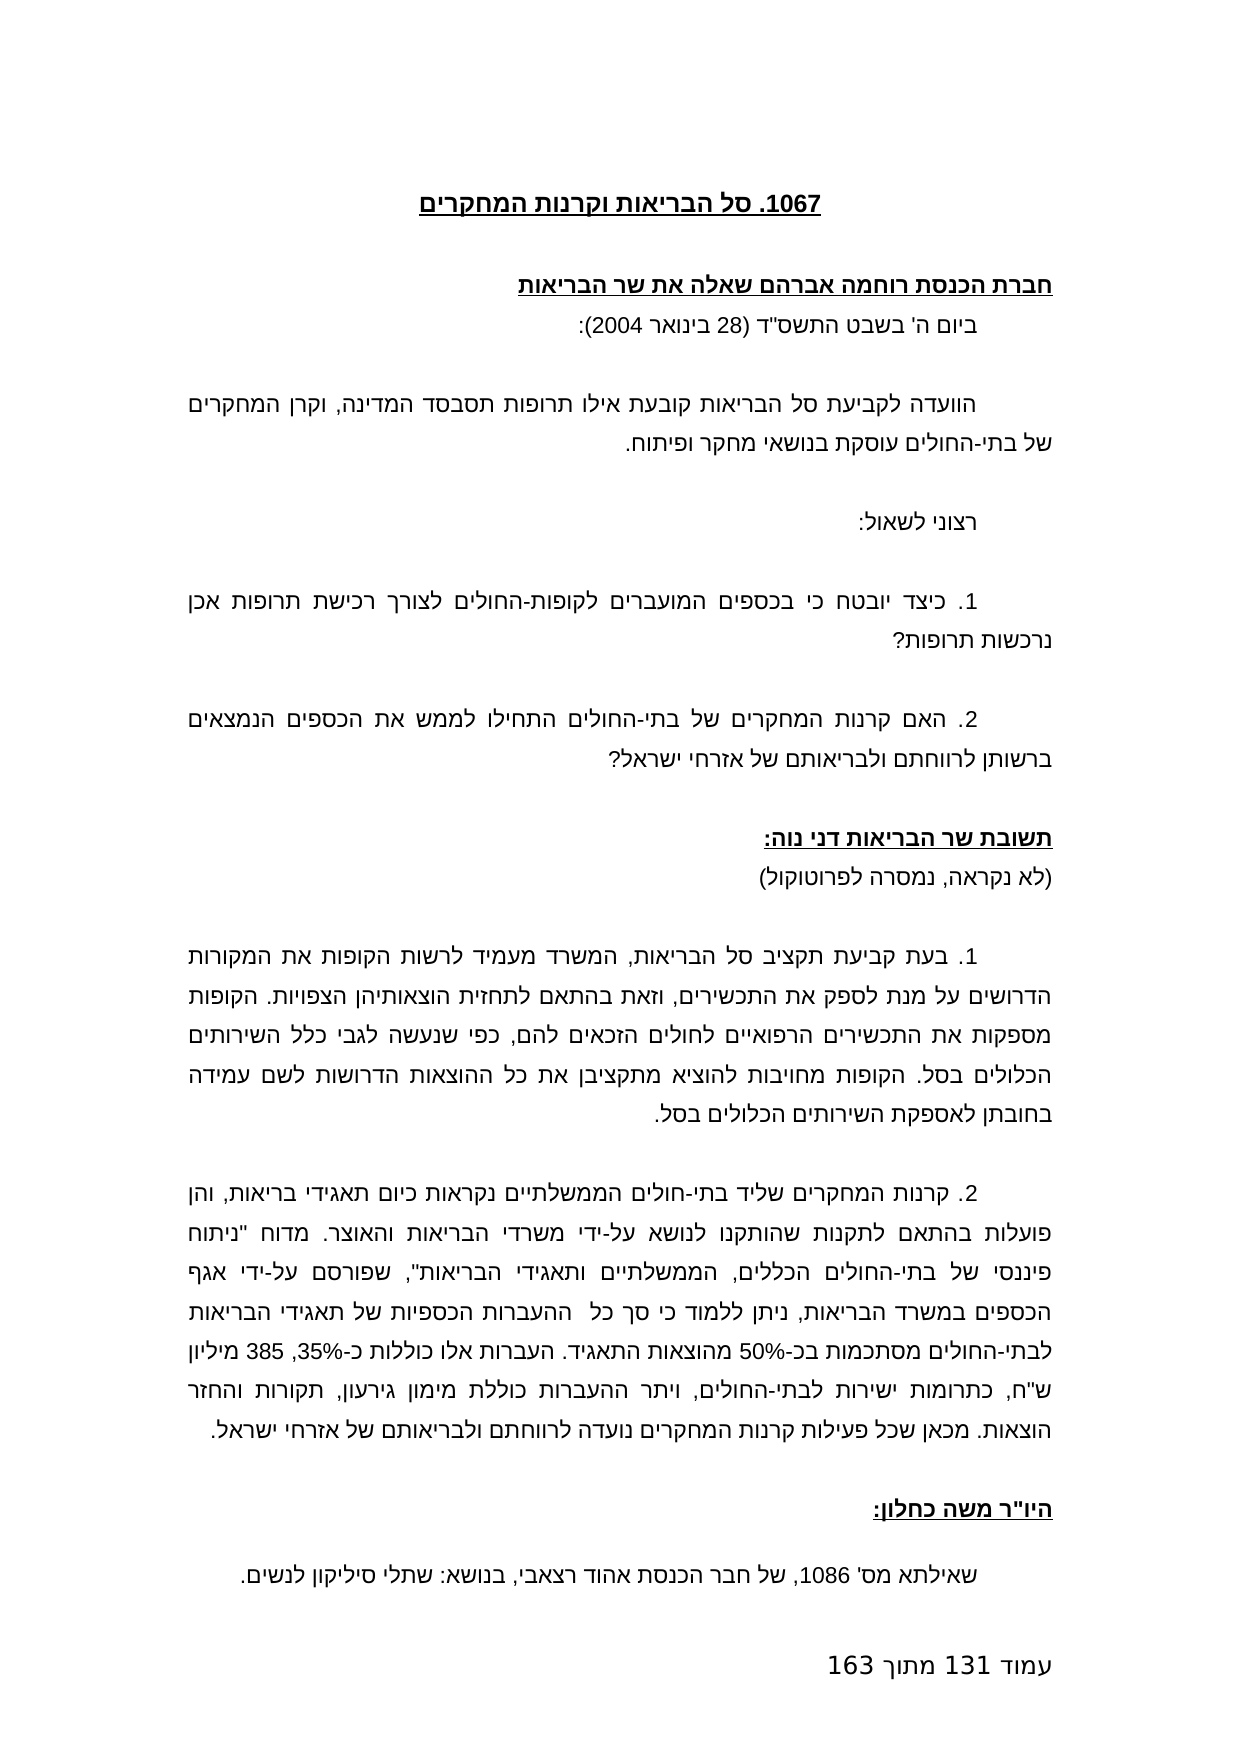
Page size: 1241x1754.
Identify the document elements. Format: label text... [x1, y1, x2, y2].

text 1. בעת קביעת תקציב סל הבריאות, המשרד מעמיד לרשות הקופות את המקורות הדרושים על מנת לספק את התכשירים, וזאת בהתאם לתחזית הוצאותיהן הצפויות. הקופות מספקות את התכשירים הרפואיים לחולים הזכאים להם, כפי שנעשה לגבי כלל השירותים הכלולים בסל. הקופות מחויבות להוציא מתקציבן את כל ההוצאות הדרושות לשם עמידה בחובתן לאספקת השירותים הכלולים בסל. [187, 943, 1053, 1127]
text חברת הכנסת רוחמה אברהם שאלה את שר הבריאות [187, 272, 1053, 298]
text 1. כיצד יובטח כי בכספים המועברים לקופות-החולים לצורך רכישת תרופות אכן נרכשות תרופות? [187, 588, 1053, 654]
text 2. האם קרנות המחקרים של בתי-החולים התחילו לממש את הכספים הנמצאים ברשותן לרווחתם ולבריאותם של אזרחי ישראל? [187, 706, 1053, 772]
text 2. קרנות המחקרים שליד בתי-חולים הממשלתיים נקראות כיום תאגידי בריאות, והן פועלות בהתאם לתקנות שהותקנו לנושא על-ידי משרדי הבריאות והאוצר. מדוח "ניתוח פיננסי של בתי-החולים הכללים, הממשלתיים ותאגידי הבריאות", שפורסם על-ידי אגף הכספים במשרד הבריאות, ניתן ללמוד כי סך כל ההעברות הכספיות של תאגידי הבריאות לבתי-החולים מסתכמות בכ-50% מהוצאות התאגיד. העברות אלו כוללות כ-35%, 385 מיליון ש"ח, כתרומות ישירות לבתי-החולים, ויתר ההעברות כוללת מימון גירעון, תקורות והחזר הוצאות. מכאן שכל פעילות קרנות המחקרים נועדה לרווחתם ולבריאותם של אזרחי ישראל. [187, 1180, 1053, 1443]
text תשובת שר הבריאות דני נוה: [187, 825, 1053, 851]
text רצוני לשאול: [187, 509, 1053, 535]
text שאילתא מס' 1086, של חבר הכנסת אהוד רצאבי, בנושא: שתלי סיליקון לנשים. [187, 1562, 1053, 1588]
text 1067. סל הבריאות וקרנות המחקרים [187, 189, 1053, 218]
text הוועדה לקביעת סל הבריאות קובעת אילו תרופות תסבסד המדינה, וקרן המחקרים של בתי-החולים עוסקת בנושאי מחקר ופיתוח. [187, 391, 1053, 456]
text ביום ה' בשבט התשס"ד (28 בינואר 2004): [187, 312, 1053, 338]
text (לא נקראה, נמסרה לפרוטוקול) [187, 864, 1053, 891]
text היו"ר משה כחלון: [187, 1496, 1053, 1522]
